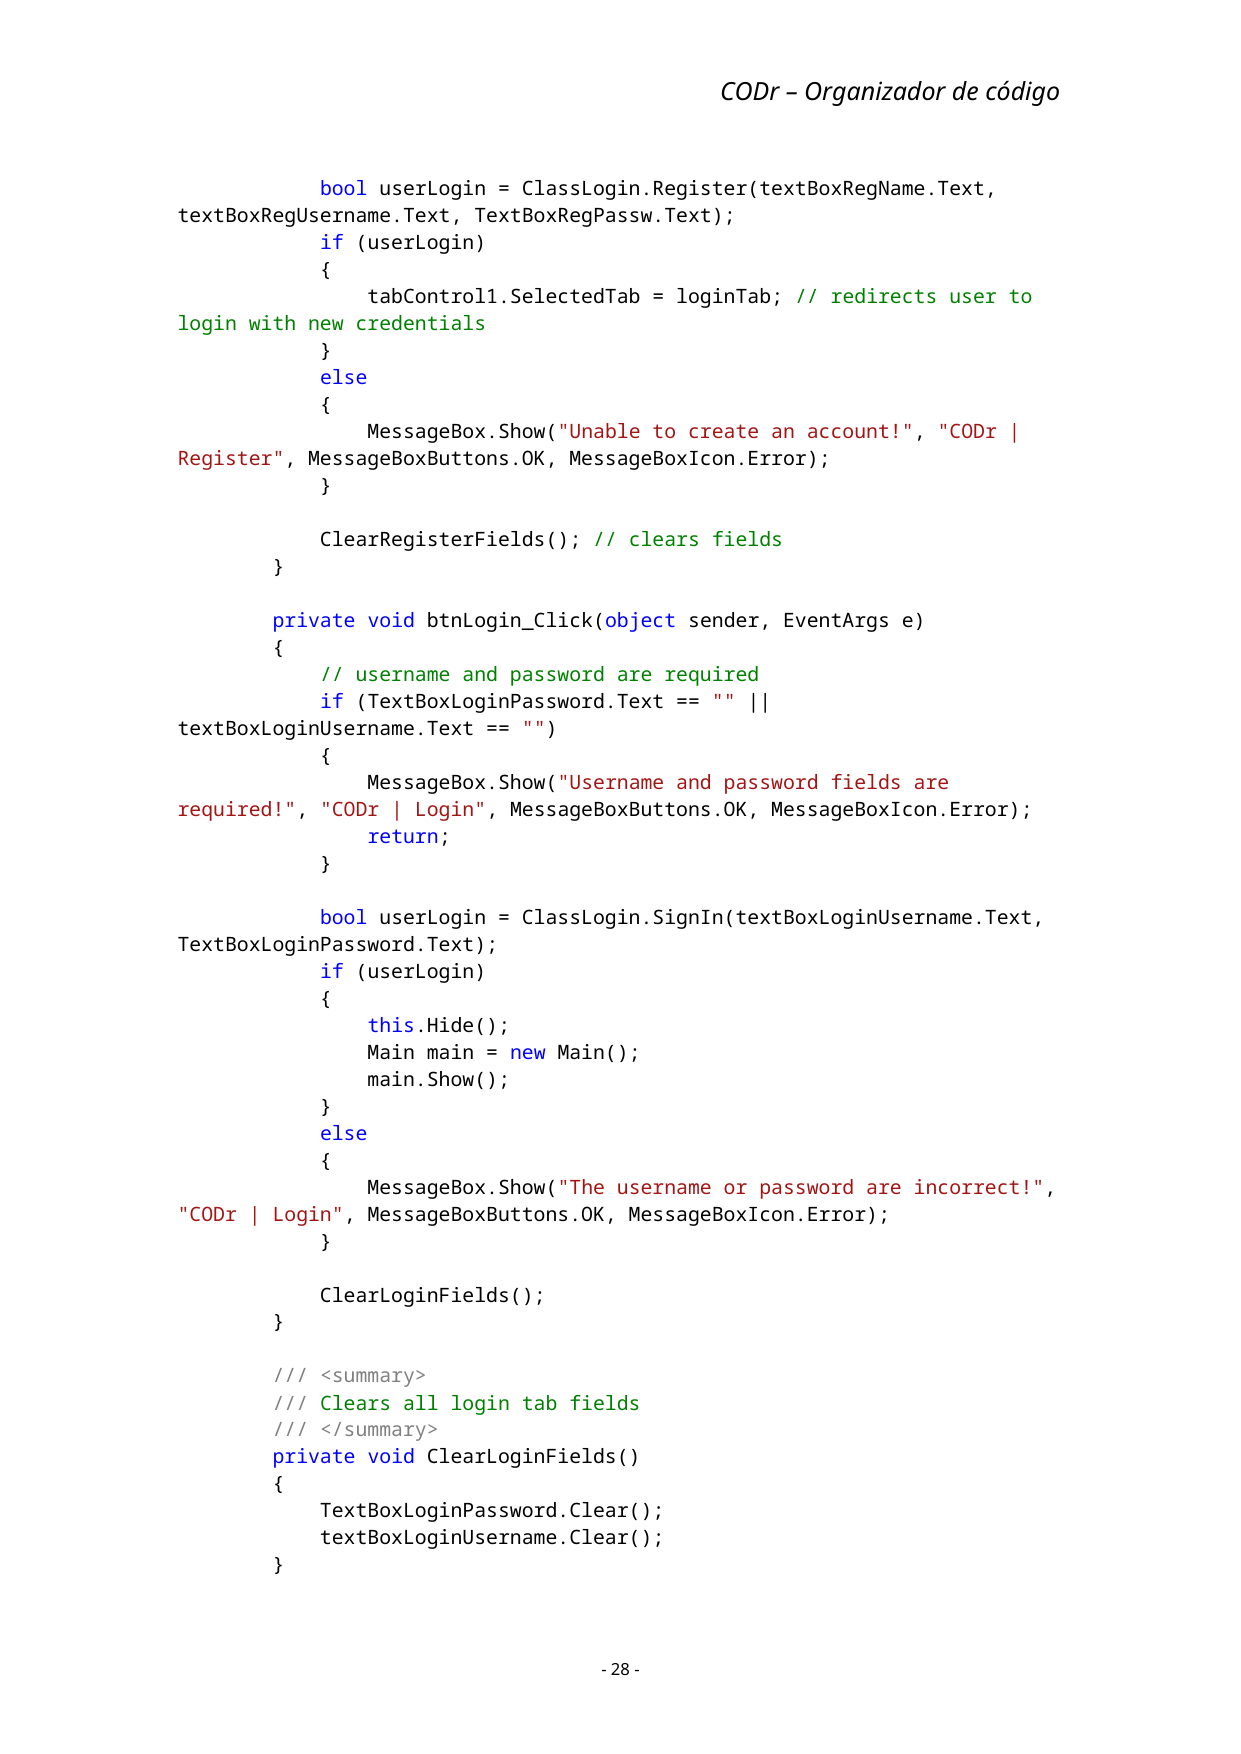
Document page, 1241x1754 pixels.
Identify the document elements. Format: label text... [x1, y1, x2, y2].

text if (userLogin) [177, 229, 1063, 256]
text // username and password are required [177, 660, 1063, 687]
text MessageBox.Show("Unable to create an account!", "CODr | Register", MessageBoxButtons.OK, MessageBoxIcon.Error); [177, 417, 1063, 471]
text { [177, 1146, 1063, 1173]
text ClearLoginFields(); [177, 1281, 1063, 1308]
text } [177, 1227, 1063, 1254]
text private void ClearLoginFields() [177, 1443, 1063, 1470]
text bool userLogin = ClassLogin.SignIn(textBoxLoginUsername.Text, TextBoxLoginPassword.Text); [177, 903, 1063, 957]
text } [177, 337, 1063, 363]
text private void btnLogin_Click(object sender, EventArgs e) [177, 606, 1063, 633]
text /// </summary> [177, 1416, 1063, 1443]
text tabControl1.SelectedTab = loginTab; // redirects user to login with new credentials [177, 283, 1063, 337]
text else [177, 1119, 1063, 1146]
text MessageBox.Show("The username or password are incorrect!", "CODr | Login", MessageBoxButtons.OK, MessageBoxIcon.Error); [177, 1173, 1063, 1227]
text textBoxLoginUsername.Clear(); [177, 1524, 1063, 1551]
text else [177, 363, 1063, 391]
text } [177, 1551, 1063, 1578]
text main.Show(); [177, 1065, 1063, 1092]
text /// <summary> [177, 1362, 1063, 1389]
text } [177, 552, 1063, 579]
text { [177, 984, 1063, 1011]
text { [177, 256, 1063, 283]
text } [177, 849, 1063, 876]
text { [177, 633, 1063, 660]
text } [177, 1092, 1063, 1119]
text TextBoxLoginPassword.Clear(); [177, 1497, 1063, 1524]
text ClearRegisterFields(); // clears fields [177, 525, 1063, 552]
text { [177, 1470, 1063, 1497]
text this.Hide(); [177, 1011, 1063, 1038]
text } [177, 1308, 1063, 1335]
text MessageBox.Show("Username and password fields are required!", "CODr | Login", MessageBoxButtons.OK, MessageBoxIcon.Error); [177, 768, 1063, 822]
text if (userLogin) [177, 957, 1063, 984]
text return; [177, 822, 1063, 849]
text if (TextBoxLoginPassword.Text == "" || textBoxLoginUsername.Text == "") [177, 687, 1063, 741]
text /// Clears all login tab fields [177, 1389, 1063, 1416]
text bool userLogin = ClassLogin.Register(textBoxRegName.Text, textBoxRegUsername.Text, TextBoxRegPassw.Text); [177, 175, 1063, 229]
text { [177, 391, 1063, 417]
text Main main = new Main(); [177, 1038, 1063, 1065]
text } [177, 471, 1063, 498]
text { [177, 741, 1063, 768]
